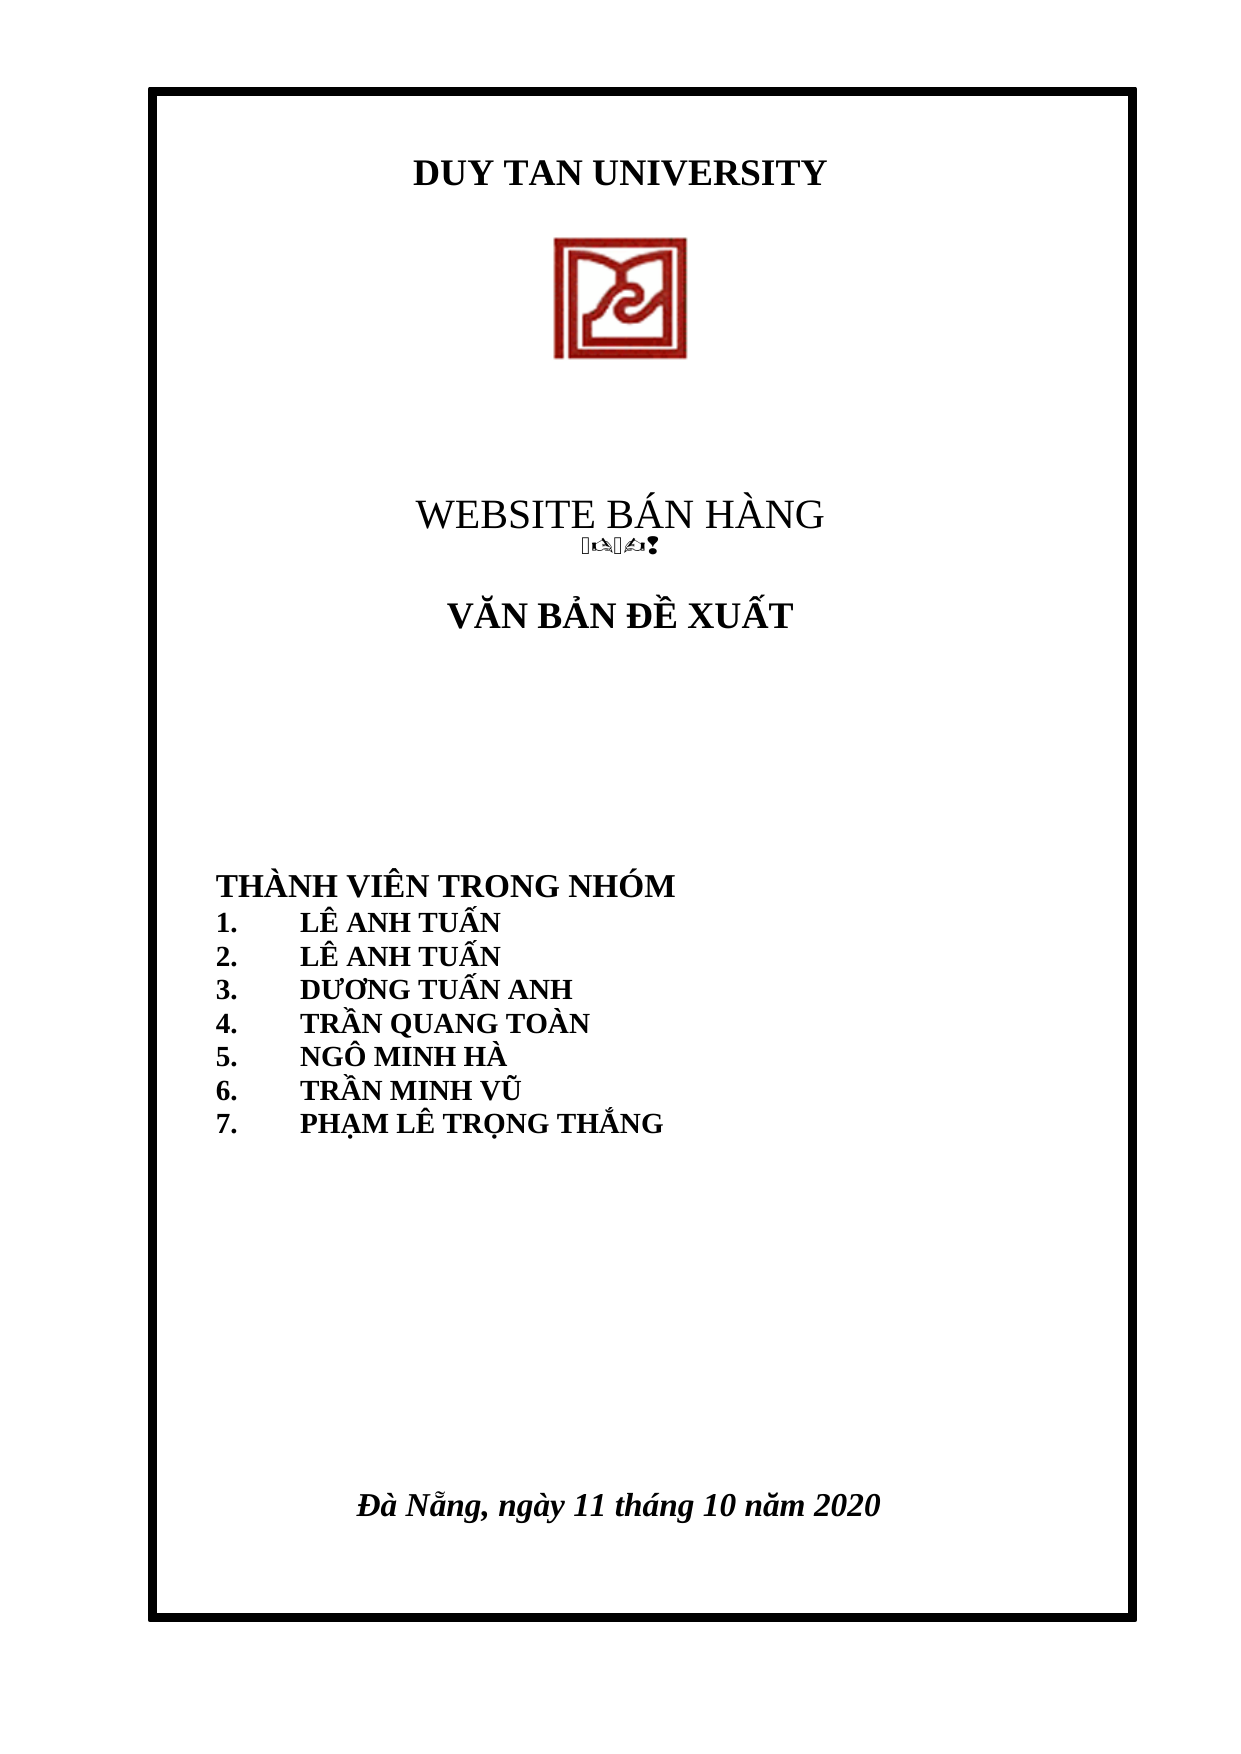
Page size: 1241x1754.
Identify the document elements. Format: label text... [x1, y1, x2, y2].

list NGÔ MINH HÀ [216, 1039, 1090, 1073]
list LÊ ANH TUẤN [216, 905, 1090, 939]
list TRẦN MINH VŨ [216, 1073, 1090, 1106]
list TRẦN QUANG TOÀN [216, 1006, 1090, 1039]
list DƯƠNG TUẤN ANH [216, 972, 1090, 1006]
text VĂN BẢN ĐỀ XUẤT [157, 594, 1090, 637]
text DUY TAN UNIVERSITY [157, 150, 1090, 193]
text THÀNH VIÊN TRONG NHÓM [216, 867, 1090, 905]
list PHẠM LÊ TRỌNG THẮNG [216, 1106, 1090, 1140]
list LÊ ANH TUẤN [216, 939, 1090, 972]
picture [552, 236, 689, 361]
text WEBSITE BÁN HÀNG [157, 489, 1090, 537]
text Đà Nẵng, ngày 11 tháng 10 năm 2020 [157, 1485, 1090, 1523]
